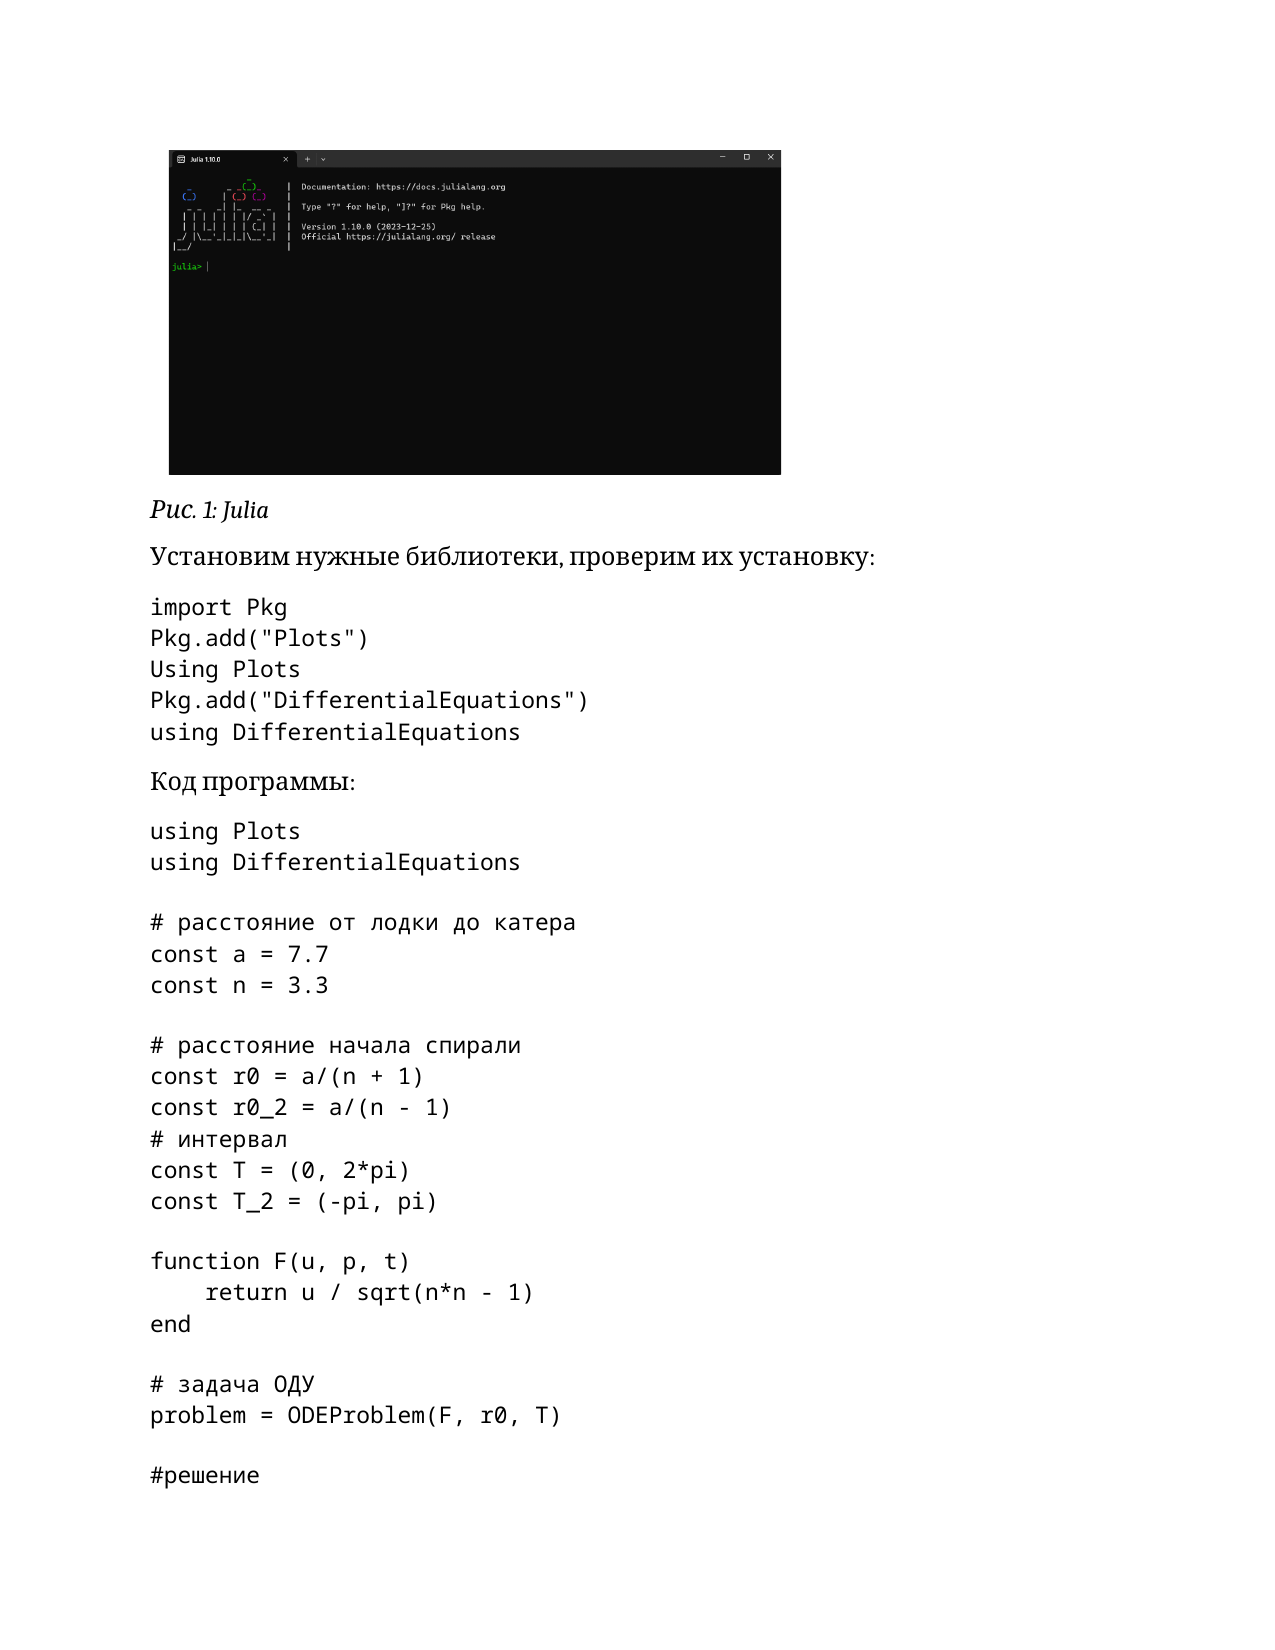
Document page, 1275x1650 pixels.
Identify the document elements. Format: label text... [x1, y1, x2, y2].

text Установим нужные библиотеки, проверим их установку: [150, 543, 1125, 572]
text Рис. 1: Julia [150, 496, 1125, 524]
picture [168, 150, 782, 475]
text Код программы: [150, 768, 1125, 796]
text import Pkg Pkg.add("Plots") Using Plots Pkg.add("DifferentialEquations") using DifferentialEquations [150, 591, 1125, 747]
